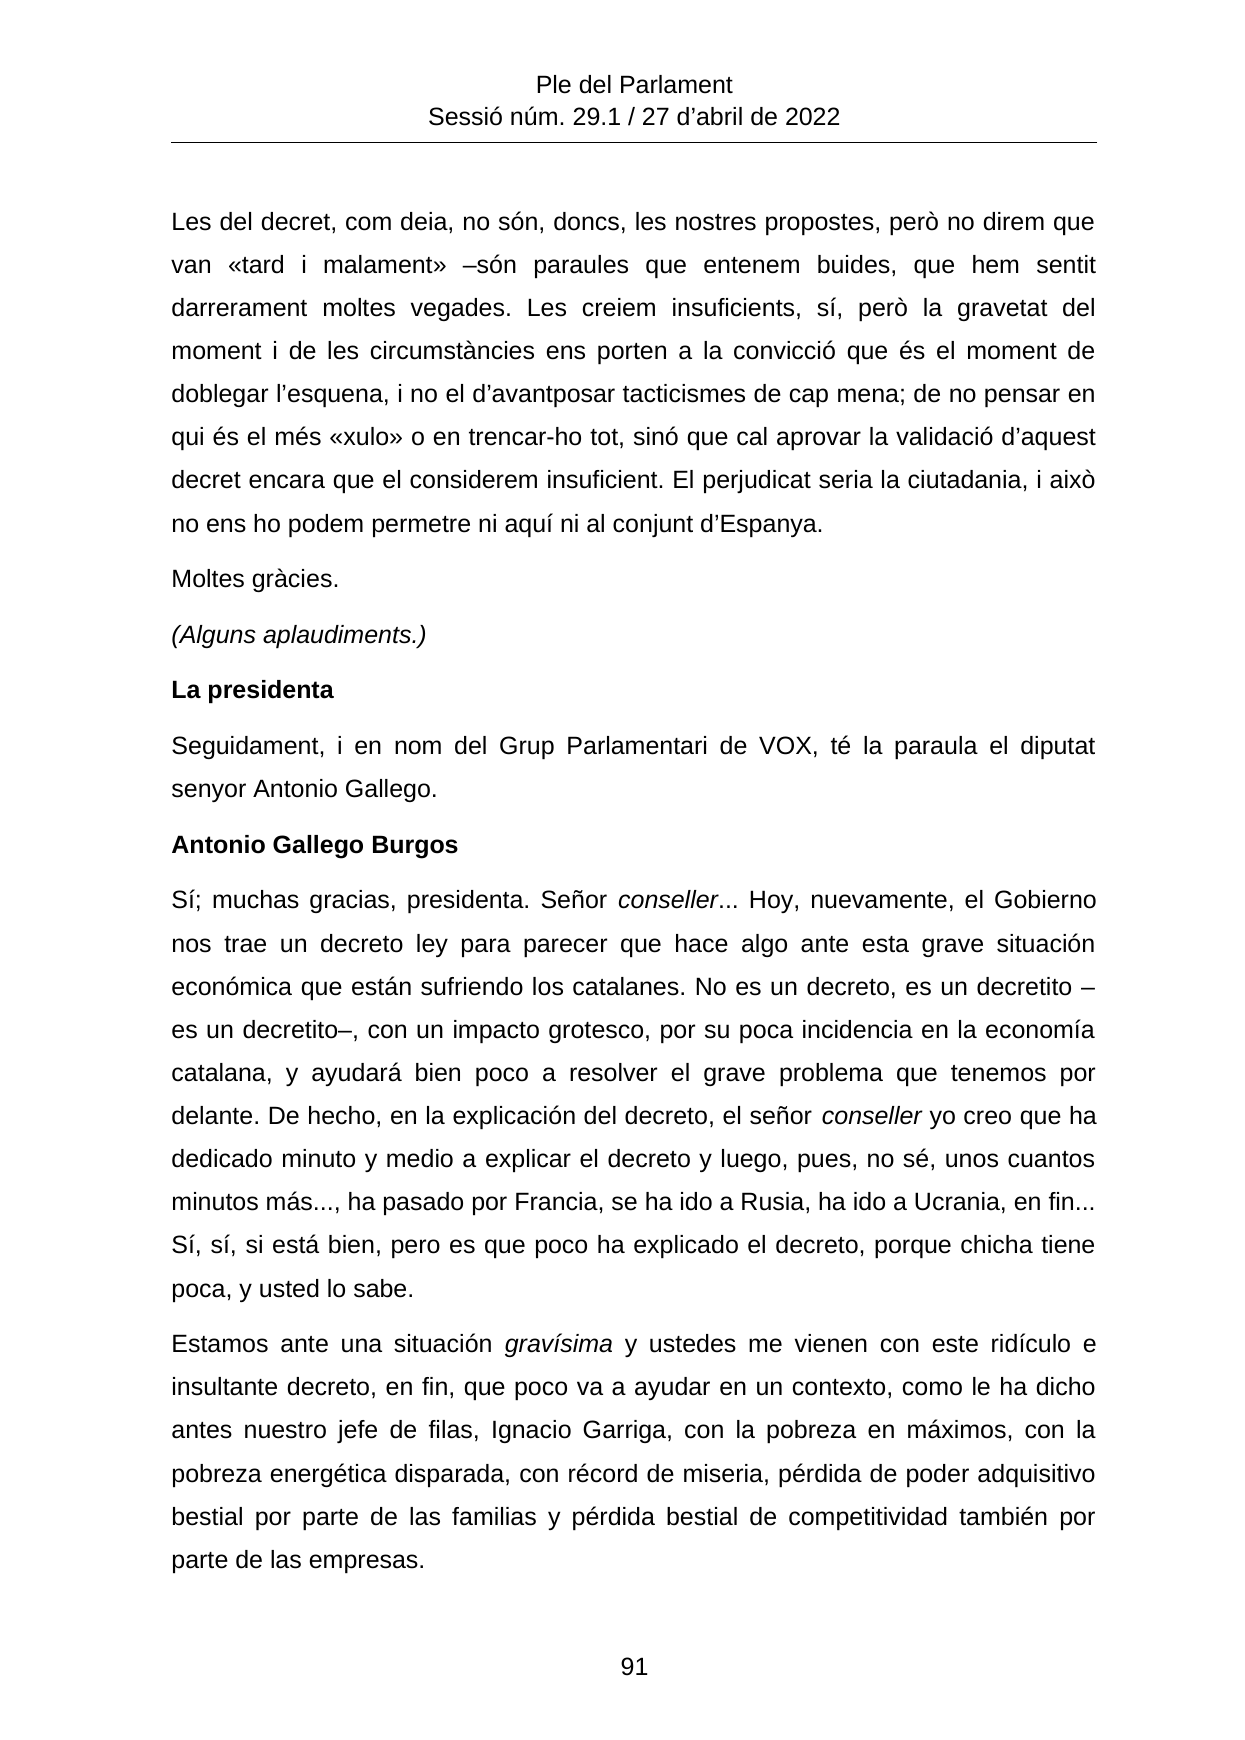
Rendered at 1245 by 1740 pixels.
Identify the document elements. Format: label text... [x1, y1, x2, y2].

text Sí; muchas gracias, presidenta. Señor conseller... Hoy, nuevamente, el Gobierno nos trae un decreto ley para parecer que hace algo ante esta grave situación económica que están sufriendo los catalanes. No es un decreto, es un decretito –es un decretito–, con un impacto grotesco, por su poca incidencia en la economía catalana, y ayudará bien poco a resolver el grave problema que tenemos por delante. De hecho, en la explicación del decreto, el señor conseller yo creo que ha dedicado minuto y medio a explicar el decreto y luego, pues, no sé, unos cuantos minutos más..., ha pasado por Francia, se ha ido a Rusia, ha ido a Ucrania, en fin... Sí, sí, si está bien, pero es que poco ha explicado el decreto, porque chicha tiene poca, y usted lo sabe. [171, 886, 1097, 1302]
text Seguidament, i en nom del Grup Parlamentari de VOX, té la paraula el diputat senyor Antonio Gallego. [171, 731, 1097, 803]
text Les del decret, com deia, no són, doncs, les nostres propostes, però no direm que van «tard i malament» –són paraules que entenem buides, que hem sentit darrerament moltes vegades. Les creiem insuficients, sí, però la gravetat del moment i de les circumstàncies ens porten a la convicció que és el moment de doblegar l’esquena, i no el d’avantposar tacticismes de cap mena; de no pensar en qui és el més «xulo» o en trencar-ho tot, sinó que cal aprovar la validació d’aquest decret encara que el considerem insuficient. El perjudicat seria la ciutadania, i això no ens ho podem permetre ni aquí ni al conjunt d’Espanya. [171, 207, 1097, 537]
text (Alguns aplaudiments.) [171, 620, 1097, 649]
text Antonio Gallego Burgos [171, 830, 1097, 859]
text Estamos ante una situación gravísima y ustedes me vienen con este ridículo e insultante decreto, en fin, que poco va a ayudar en un contexto, como le ha dicho antes nuestro jefe de filas, Ignacio Garriga, con la pobreza en máximos, con la pobreza energética disparada, con récord de miseria, pérdida de poder adquisitivo bestial por parte de las familias y pérdida bestial de competitividad también por parte de las empresas. [171, 1329, 1097, 1574]
text Moltes gràcies. [171, 564, 1097, 593]
text La presidenta [171, 676, 1097, 704]
